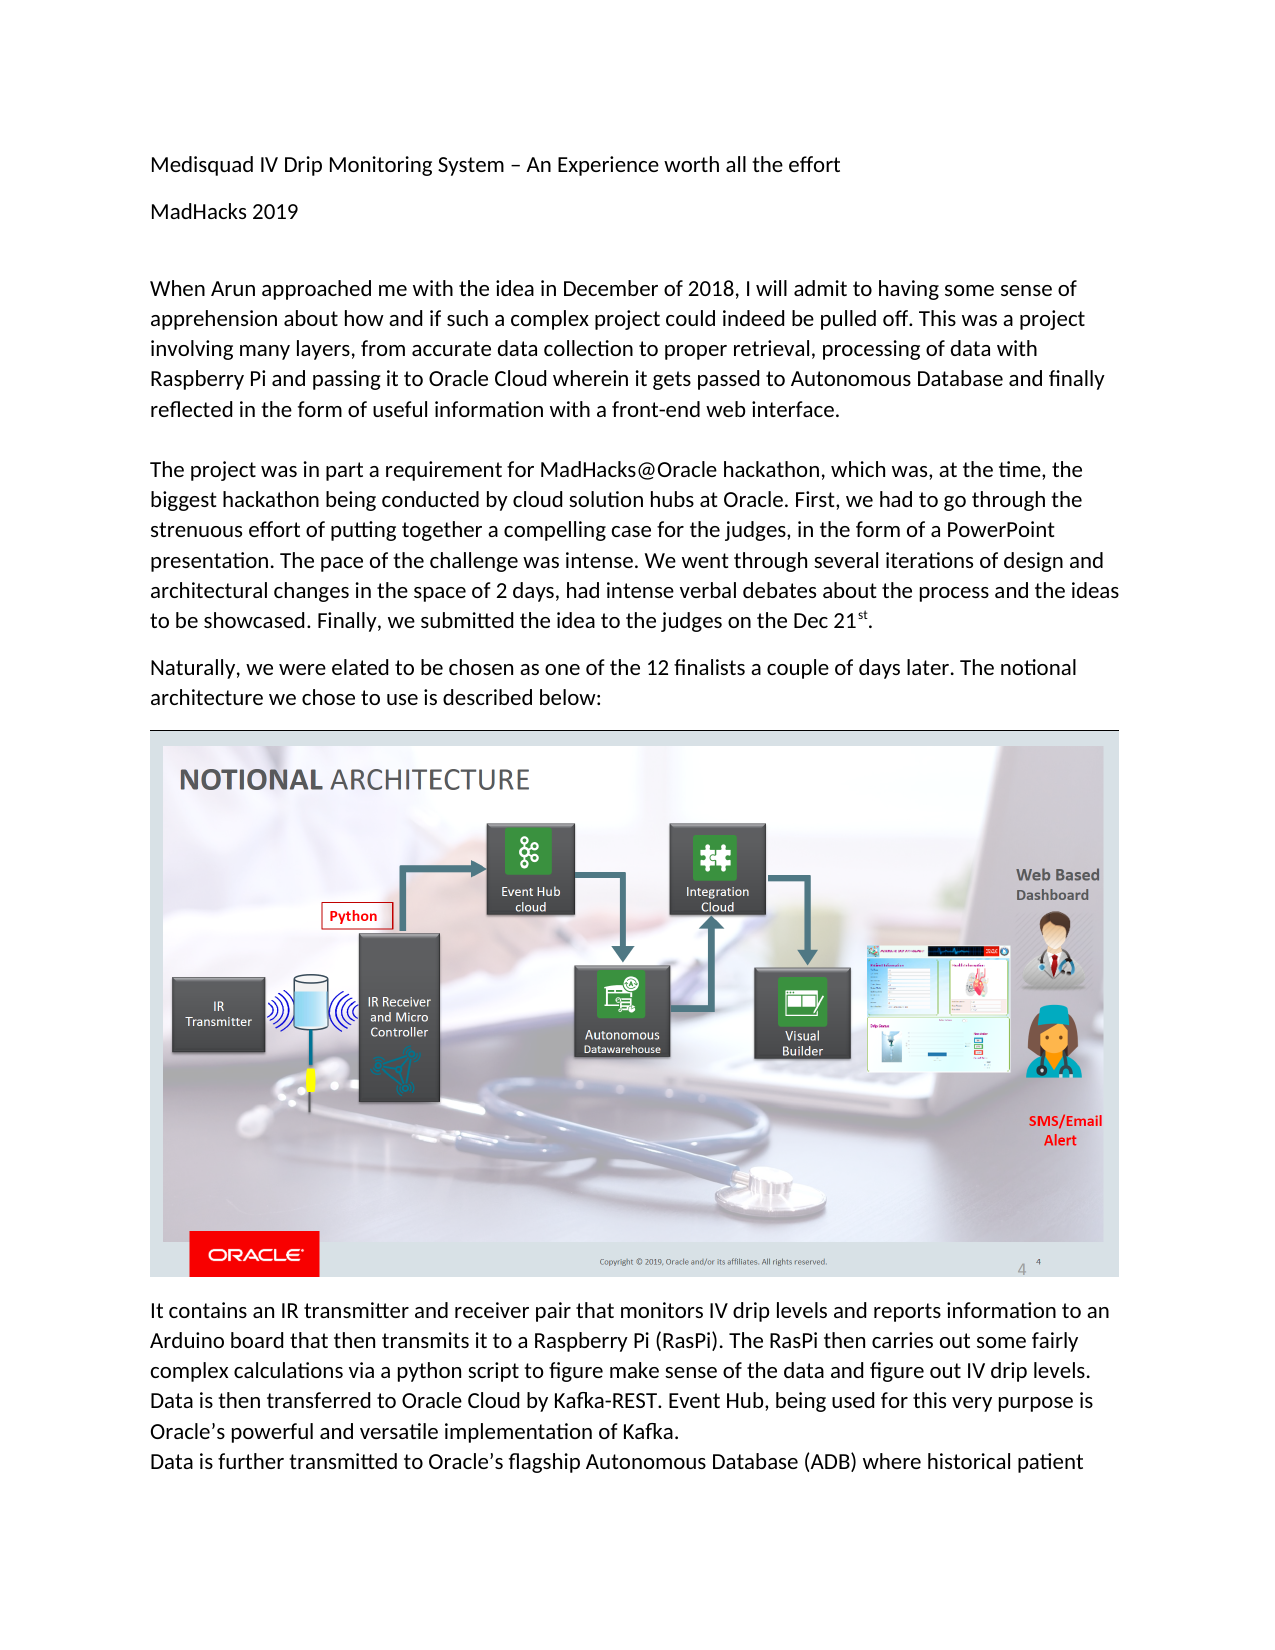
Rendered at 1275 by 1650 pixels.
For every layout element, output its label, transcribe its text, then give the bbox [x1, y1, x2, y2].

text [150, 1296, 1125, 1475]
text When Arun approached me with the idea in December of 2018, I will admit to having some sense of apprehension about how and if such a complex project could indeed be pulled off. This was a project involving many layers, from accurate data collection to proper retrieval, processing of data with Raspberry Pi and passing it to Oracle Cloud wherein it gets passed to Autonomous Database and finally reflected in the form of useful information with a front-end web interface. The project was in part a requirement for MadHacks@Oracle hackathon, which was, at the time, the biggest hackathon being conducted by cloud solution hubs at Oracle. First, we had to go through the strenuous effort of putting together a compelling case for the judges, in the form of a PowerPoint presentation. The pace of the challenge was intense. We went through several iterations of design and architectural changes in the space of 2 days, had intense verbal debates about the process and the ideas to be showcased. Finally, we submitted the idea to the judges on the Dec 21st. [150, 244, 1125, 634]
text MadHacks 2019 [150, 197, 1125, 225]
text Naturally, we were elated to be chosen as one of the 12 finalists a couple of days later. The notional architecture we chose to use is described below: [150, 653, 1125, 711]
picture [150, 730, 1119, 1277]
text Medisquad IV Drip Monitoring System – An Experience worth all the effort [150, 150, 1125, 178]
